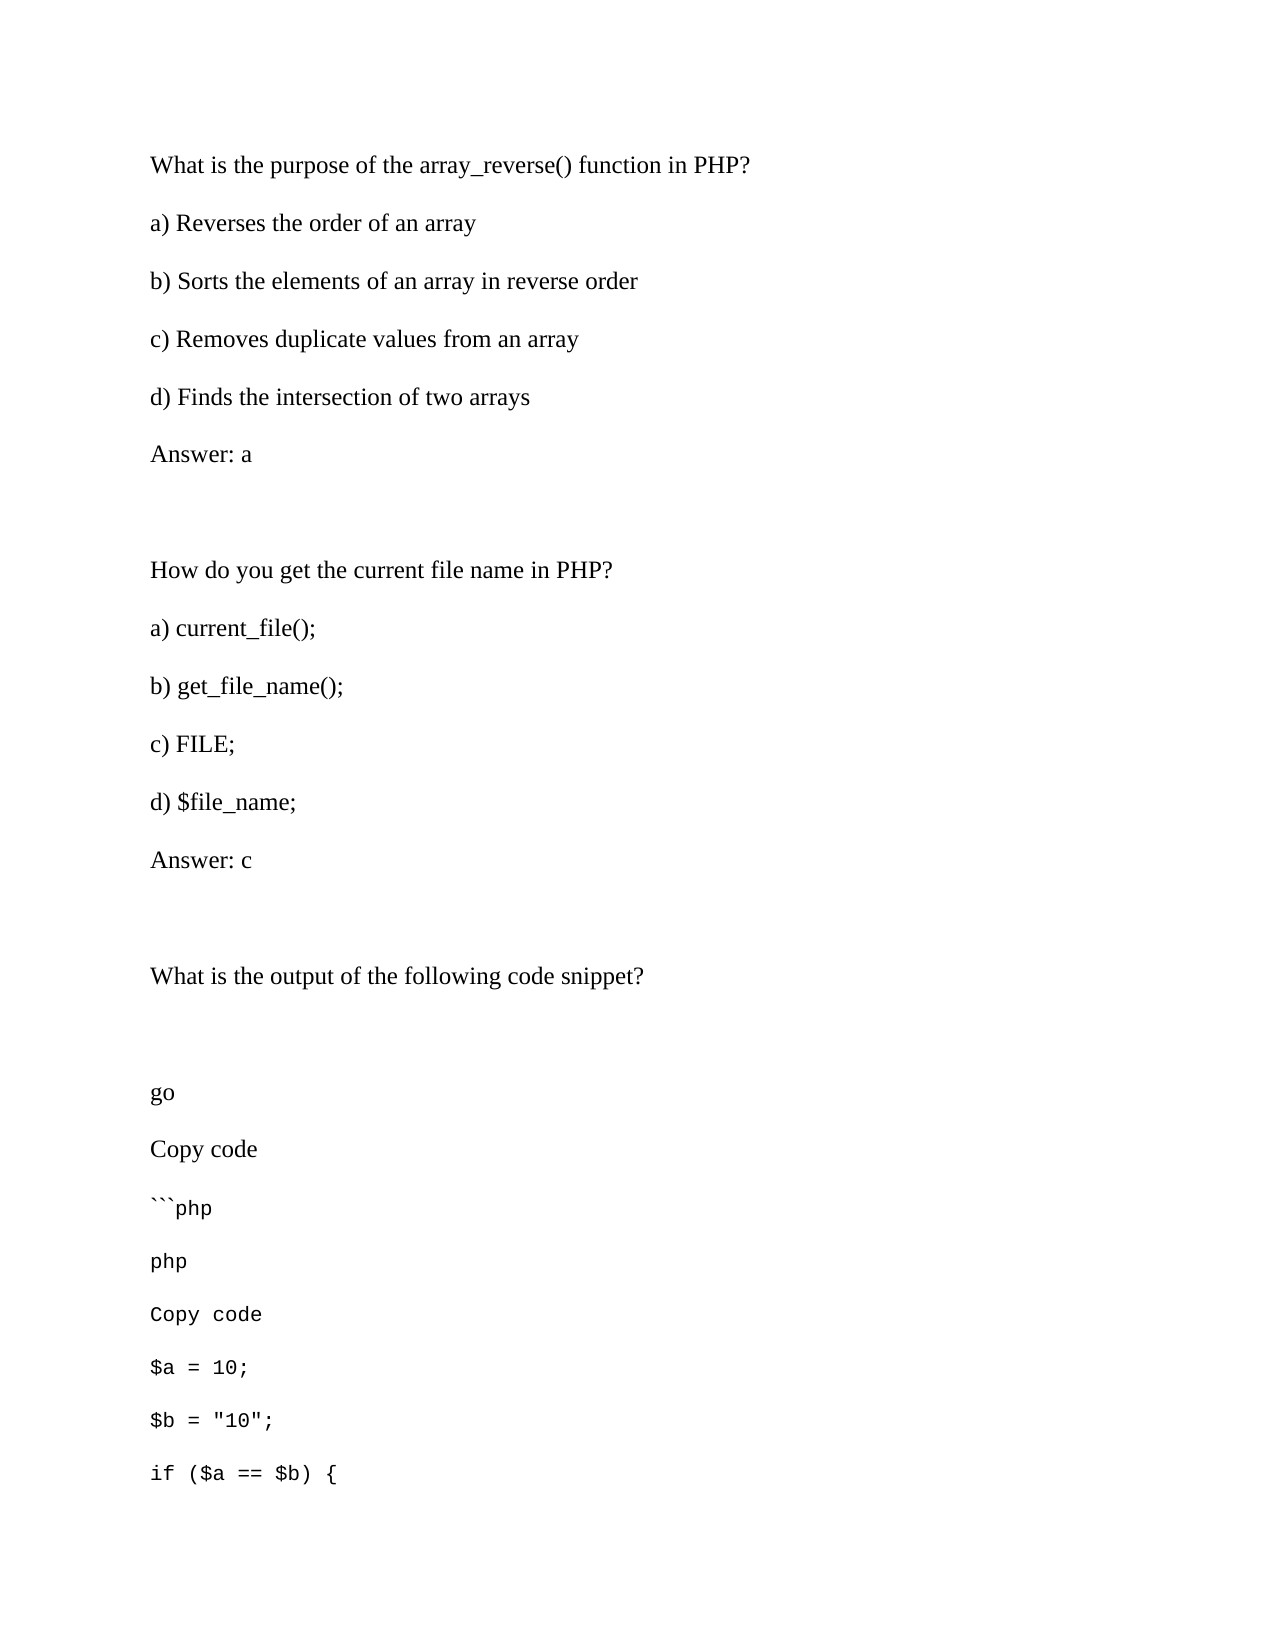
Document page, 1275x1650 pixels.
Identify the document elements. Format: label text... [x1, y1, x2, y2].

text go [150, 1077, 1125, 1105]
text d) $file_name; [150, 787, 1125, 816]
text c) Removes duplicate values from an array [150, 324, 1125, 352]
text Answer: c [150, 845, 1125, 874]
text Copy code [150, 1134, 1125, 1163]
text a) current_file(); [150, 613, 1125, 642]
text if ($a == $b) { [150, 1462, 1125, 1486]
text ```php [150, 1192, 1125, 1222]
text Copy code [150, 1304, 1125, 1328]
text How do you get the current file name in PHP? [150, 555, 1125, 584]
text d) Finds the intersection of two arrays [150, 382, 1125, 410]
text $a = 10; [150, 1357, 1125, 1381]
text a) Reverses the order of an array [150, 208, 1125, 237]
text Answer: a [150, 439, 1125, 468]
text What is the purpose of the array_reverse() function in PHP? [150, 150, 1125, 179]
text php [150, 1251, 1125, 1275]
text $b = "10"; [150, 1410, 1125, 1433]
text b) Sorts the elements of an array in reverse order [150, 266, 1125, 294]
text b) get_file_name(); [150, 671, 1125, 700]
text What is the output of the following code snippet? [150, 961, 1125, 989]
text c) FILE; [150, 729, 1125, 758]
